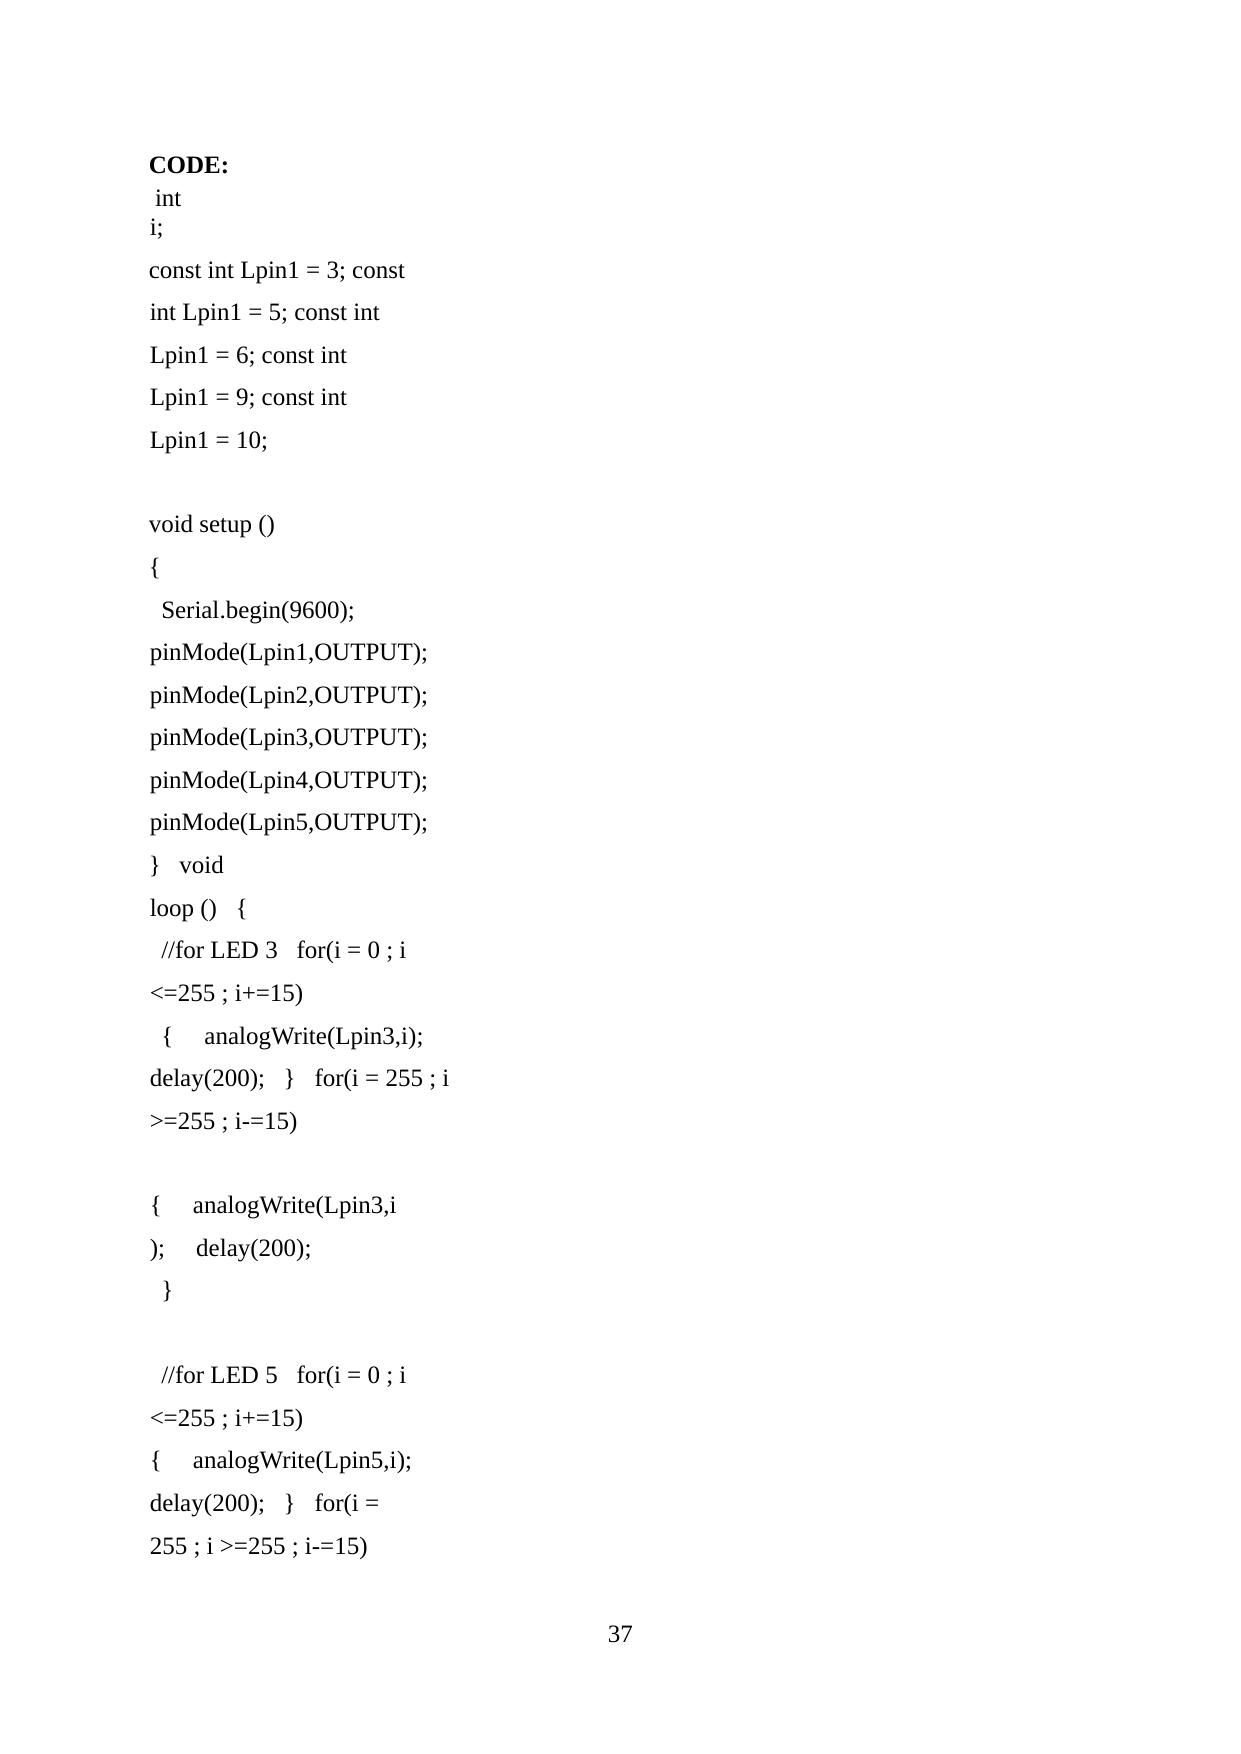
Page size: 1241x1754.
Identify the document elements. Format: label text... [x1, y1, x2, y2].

text void setup () [148, 509, 1092, 538]
text CODE: [148, 150, 1097, 179]
text int i; [148, 183, 197, 241]
text //for LED 5 for(i = 0 ; i <=255 ; i+=15) { analogWrite(Lpin5,i); delay(200); } for(i = 255 ; i >=255 ; i-=15) [148, 1360, 432, 1560]
text { analogWrite(Lpin3,i); delay(200); [148, 1148, 401, 1261]
text { [148, 552, 1092, 581]
text Serial.begin(9600); pinMode(Lpin1,OUTPUT); pinMode(Lpin2,OUTPUT); pinMode(Lpin3,OUTPUT); pinMode(Lpin4,OUTPUT); pinMode(Lpin5,OUTPUT); [148, 595, 641, 836]
text } [148, 1275, 1092, 1304]
text //for LED 3 for(i = 0 ; i <=255 ; i+=15) [148, 935, 432, 1007]
text } void loop () { [148, 850, 268, 921]
text const int Lpin1 = 3; const int Lpin1 = 5; const int Lpin1 = 6; const int Lpin1 = 9; const int Lpin1 = 10; [148, 255, 406, 454]
text { analogWrite(Lpin3,i); delay(200); } for(i = 255 ; i >=255 ; i-=15) [148, 1021, 451, 1134]
